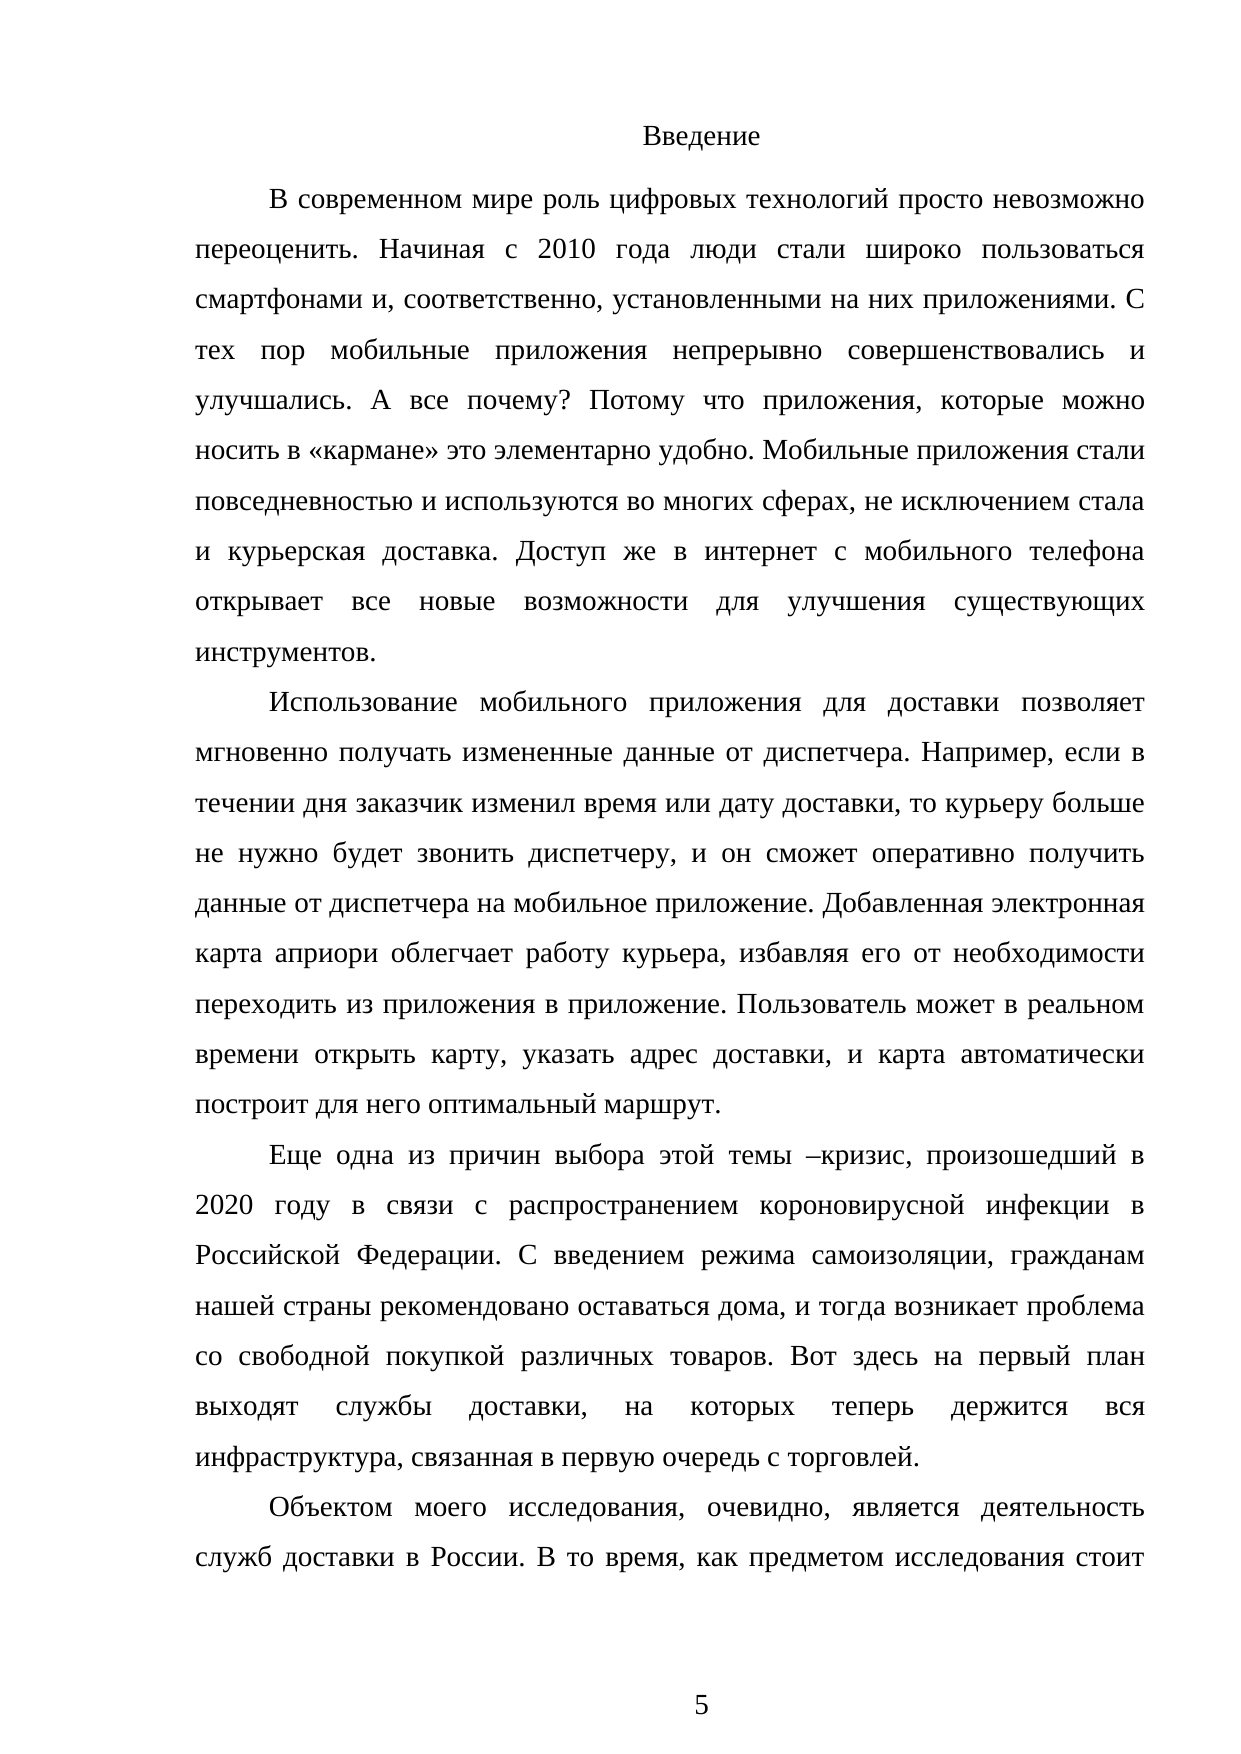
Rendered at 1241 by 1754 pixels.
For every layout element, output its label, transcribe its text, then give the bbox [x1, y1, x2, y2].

text Использование мобильного приложения для доставки позволяет мгновенно получать измененные данные от диспетчера. Например, если в течении дня заказчик изменил время или дату доставки, то курьеру больше не нужно будет звонить диспетчеру, и он сможет оперативно получить данные от диспетчера на мобильное приложение. Добавленная электронная карта априори облегчает работу курьера, избавляя его от необходимости переходить из приложения в приложение. Пользователь может в реальном времени открыть карту, указать адрес доставки, и карта автоматически построит для него оптимальный маршрут. [195, 684, 1146, 1120]
text Еще одна из причин выбора этой темы –кризис, произошедший в 2020 году в связи с распространением короновирусной инфекции в Российской Федерации. С введением режима самоизоляции, гражданам нашей страны рекомендовано оставаться дома, и тогда возникает проблема со свободной покупкой различных товаров. Вот здесь на первый план выходят службы доставки, на которых теперь держится вся инфраструктура, связанная в первую очередь с торговлей. [195, 1137, 1146, 1472]
subtitle Введение [177, 118, 1152, 152]
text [195, 1489, 1146, 1573]
text В современном мире роль цифровых технологий просто невозможно переоценить. Начиная с 2010 года люди стали широко пользоваться смартфонами и, соответственно, установленными на них приложениями. С тех пор мобильные приложения непрерывно совершенствовались и улучшались. А все почему? Потому что приложения, которые можно носить в «кармане» это элементарно удобно. Мобильные приложения стали повседневностью и используются во многих сферах, не исключением стала и курьерская доставка. Доступ же в интернет с мобильного телефона открывает все новые возможности для улучшения существующих инструментов. [195, 181, 1146, 667]
